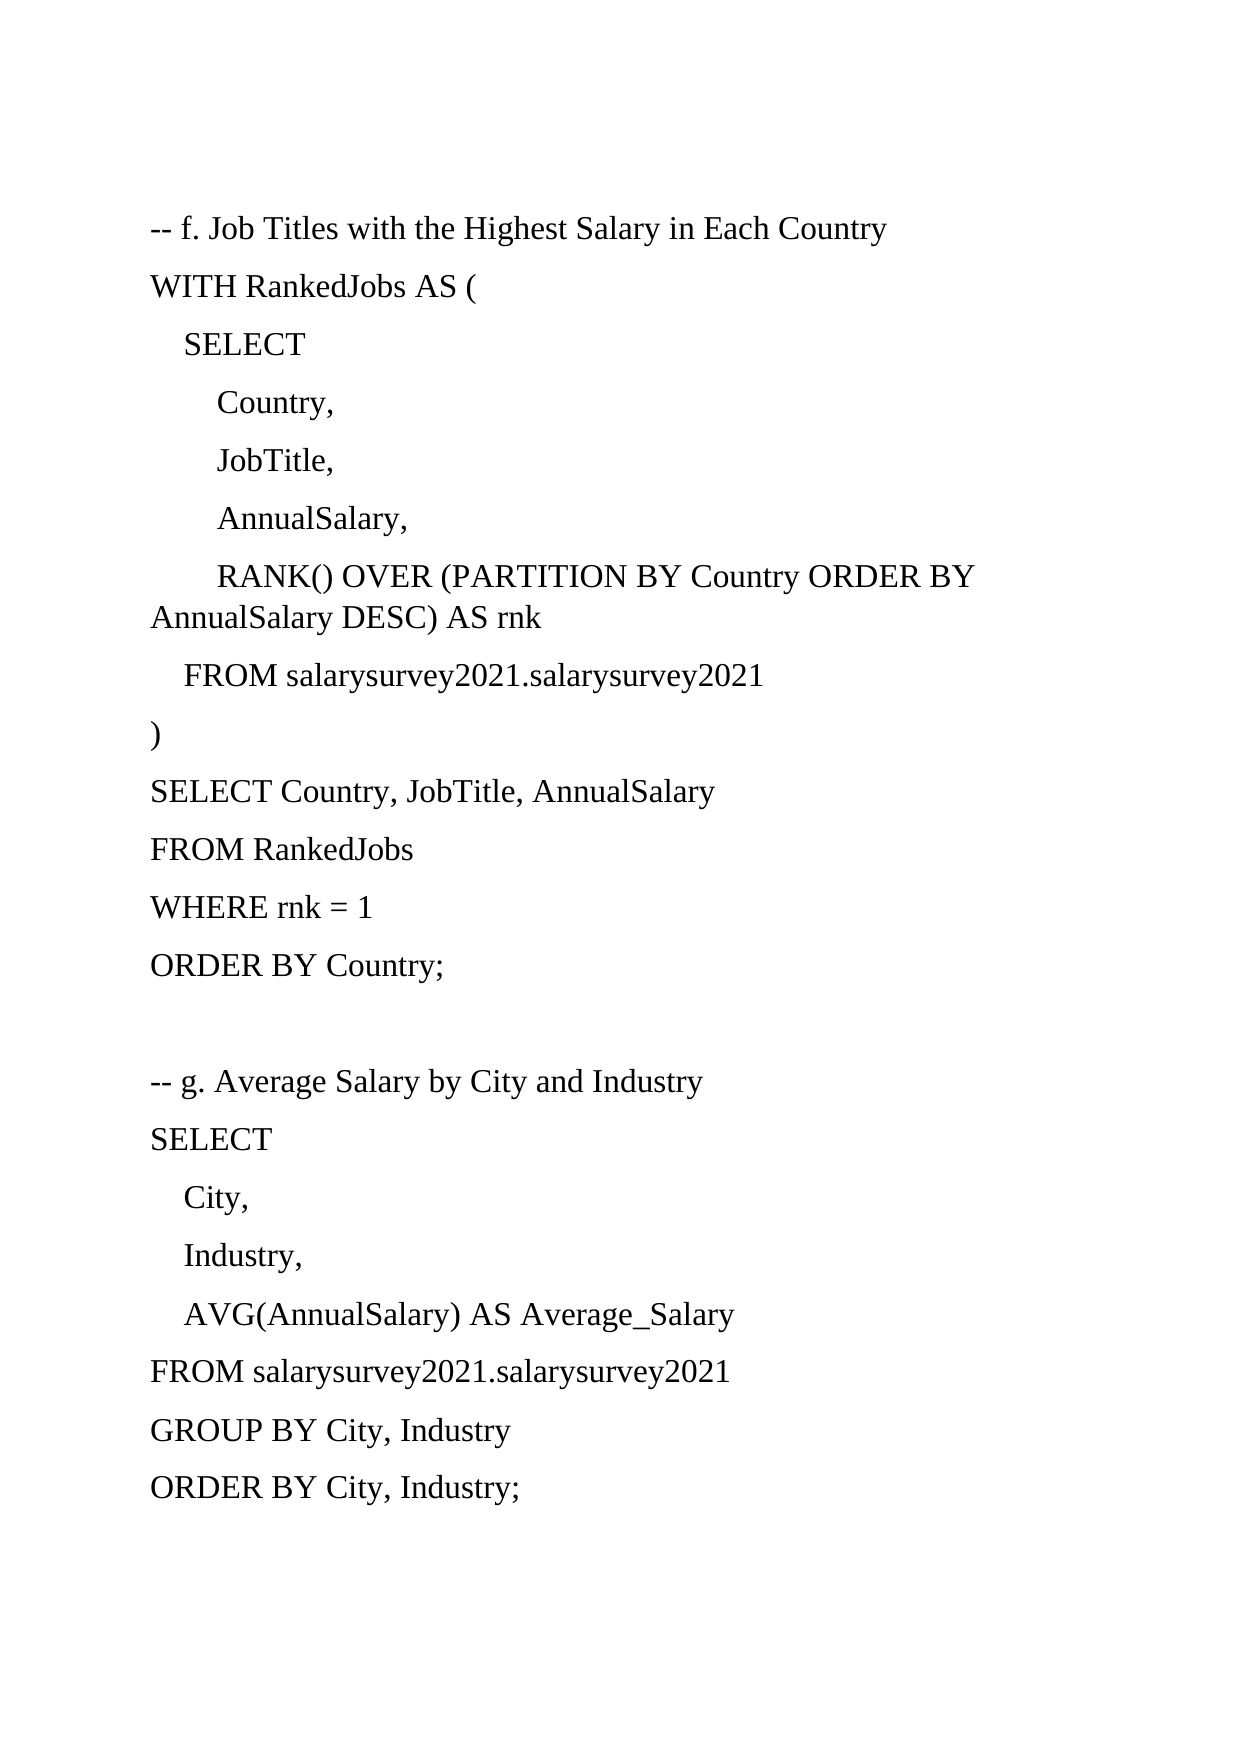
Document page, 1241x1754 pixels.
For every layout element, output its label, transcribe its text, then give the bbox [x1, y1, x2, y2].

text ORDER BY City, Industry; [150, 1468, 1090, 1506]
text ORDER BY Country; [150, 946, 1090, 984]
text SELECT [150, 324, 1090, 362]
text WITH RankedJobs AS ( [150, 266, 1090, 304]
text WHERE rnk = 1 [150, 888, 1090, 926]
text Industry, [150, 1236, 1090, 1274]
text ) [150, 713, 1090, 752]
text FROM salarysurvey2021.salarysurvey2021 [150, 1352, 1090, 1390]
text GROUP BY City, Industry [150, 1410, 1090, 1448]
text Country, [150, 382, 1090, 420]
text SELECT [150, 1120, 1090, 1158]
text FROM salarysurvey2021.salarysurvey2021 [150, 656, 1090, 694]
text FROM RankedJobs [150, 829, 1090, 868]
text -- g. Average Salary by City and Industry [150, 1062, 1090, 1100]
text JobTitle, [150, 440, 1090, 478]
text -- f. Job Titles with the Highest Salary in Each Country [150, 208, 1090, 246]
text AVG(AnnualSalary) AS Average_Salary [150, 1294, 1090, 1332]
text City, [150, 1178, 1090, 1216]
text AnnualSalary, [150, 498, 1090, 536]
text RANK() OVER (PARTITION BY Country ORDER BY AnnualSalary DESC) AS rnk [150, 556, 1090, 636]
text SELECT Country, JobTitle, AnnualSalary [150, 772, 1090, 810]
